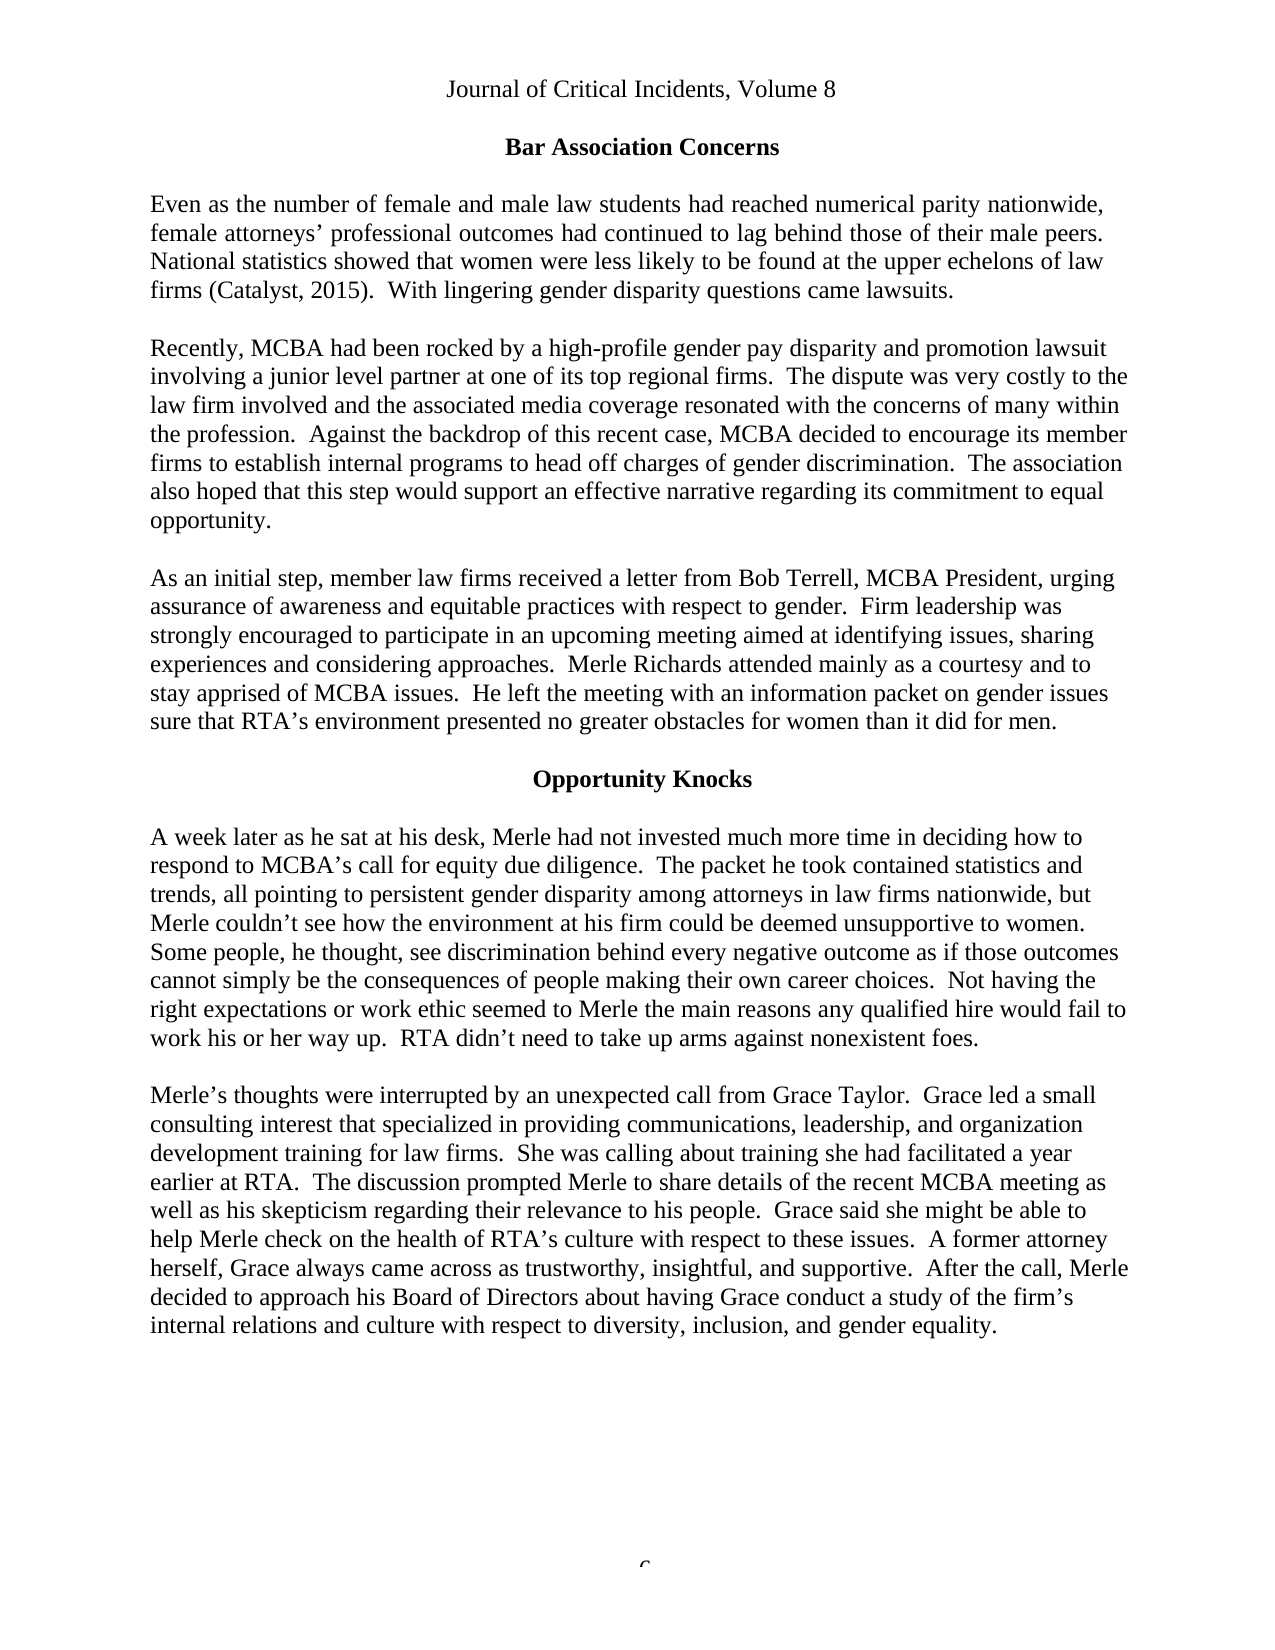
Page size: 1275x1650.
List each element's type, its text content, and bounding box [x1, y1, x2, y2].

subtitle Opportunity Knocks [361, 764, 924, 793]
text Even as the number of female and male law students had reached numerical parity nationwide, female attorneys’ professional outcomes had continued to lag behind those of their male peers. National statistics showed that women were less likely to be found at the upper echelons of law firms (Catalyst, 2015). With lingering gender disparity questions came lawsuits. [150, 189, 1104, 304]
text Recently, MCBA had been rocked by a high-profile gender pay disparity and promotion lawsuit involving a junior level partner at one of its top regional firms. The dispute was very costly to the law firm involved and the associated media coverage resonated with the concerns of many within the profession. Against the backdrop of this recent case, MCBA decided to encourage its member firms to establish internal programs to head off charges of gender discrimination. The association also hoped that this step would support an effective narrative regarding its commitment to equal opportunity. [150, 333, 1146, 534]
text Merle’s thoughts were interrupted by an unexpected call from Grace Taylor. Grace led a small consulting interest that specialized in providing communications, leadership, and organization development training for law firms. She was calling about training she had facilitated a year earlier at RTA. The discussion prompted Merle to share details of the recent MCBA meeting as well as his skepticism regarding their relevance to his people. Grace said she might be able to help Merle check on the health of RTA’s culture with respect to these issues. A former attorney herself, Grace always came across as trustworthy, insightful, and supportive. After the call, Merle decided to approach his Board of Directors about having Grace conduct a study of the firm’s internal relations and culture with respect to diversity, inclusion, and gender equality. [150, 1080, 1130, 1339]
subtitle Bar Association Concerns [361, 132, 924, 161]
text A week later as he sat at his desk, Merle had not invested much more time in deciding how to respond to MCBA’s call for equity due diligence. The packet he took contained statistics and trends, all pointing to persistent gender disparity among attorneys in law firms nationwide, but Merle couldn’t see how the environment at his firm could be deemed unsupportive to women. Some people, he thought, see discrimination behind every negative outcome as if those outcomes cannot simply be the consequences of people making their own career choices. Not having the right expectations or work ethic seemed to Merle the main reasons any qualified hire would fail to work his or her way up. RTA didn’t need to take up arms against nonexistent foes. [150, 822, 1129, 1052]
text As an initial step, member law firms received a letter from Bob Terrell, MCBA President, urging assurance of awareness and equitable practices with respect to gender. Firm leadership was strongly encouraged to participate in an upcoming meeting aimed at identifying issues, sharing experiences and considering approaches. Merle Richards attended mainly as a courtesy and to stay apprised of MCBA issues. He left the meeting with an information packet on gender issues sure that RTA’s environment presented no greater obstacles for women than it did for men. [150, 563, 1123, 735]
